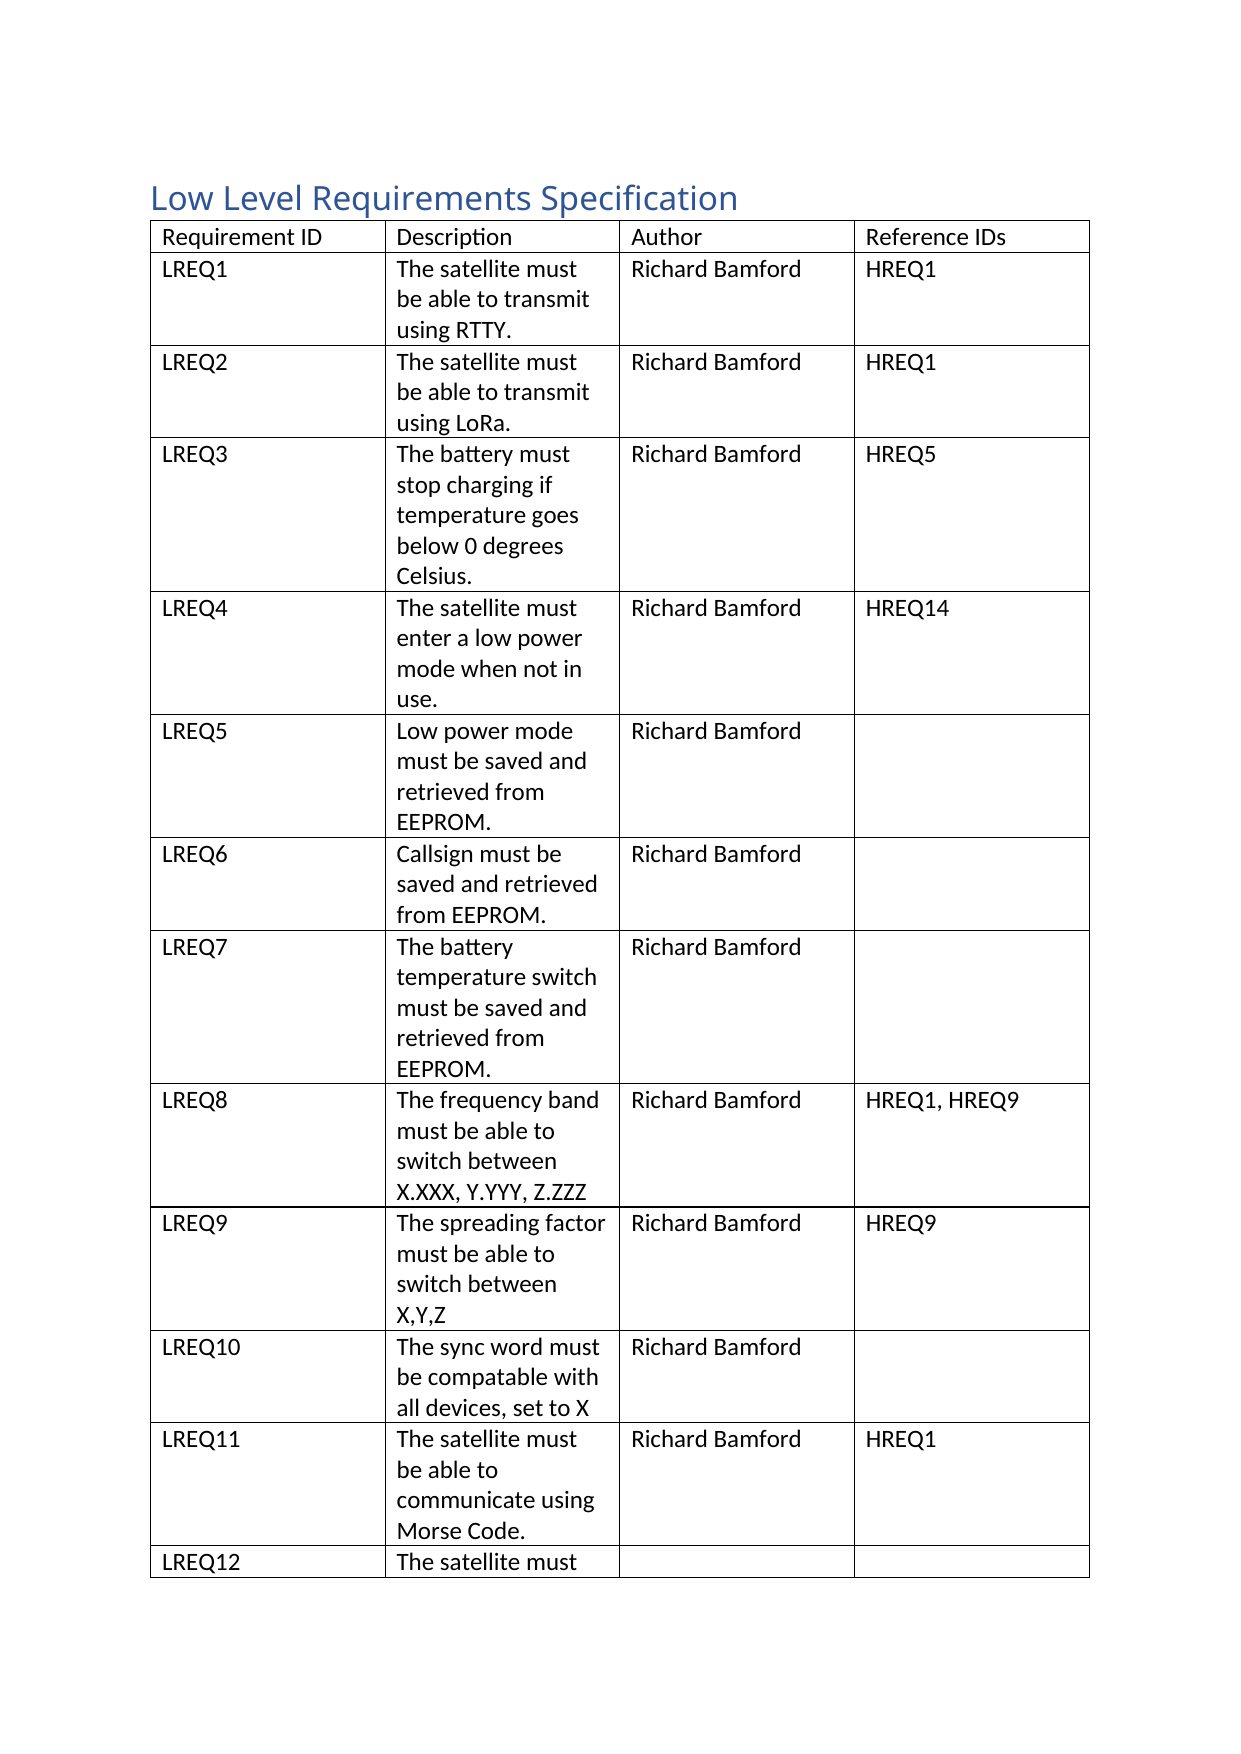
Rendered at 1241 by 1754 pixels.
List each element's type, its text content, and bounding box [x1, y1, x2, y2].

table_cell Richard Bamford [620, 931, 854, 1083]
table_cell Richard Bamford [620, 438, 854, 591]
table_cell Richard Bamford [620, 1208, 854, 1329]
table_cell The satellite must enter a low power mode when not in use. [386, 592, 619, 714]
table_cell The frequency band must be able to switch between X.XXX, Y.YYY, Z.ZZZ [386, 1084, 619, 1206]
table_cell LREQ10 [151, 1331, 385, 1422]
table_cell HREQ1 [855, 346, 1089, 437]
table_cell [855, 1546, 1089, 1577]
table_cell LREQ8 [151, 1084, 385, 1206]
table_header Requirement ID [151, 221, 385, 252]
table_cell LREQ12 [151, 1546, 385, 1577]
table_cell HREQ14 [855, 592, 1089, 714]
table_cell The sync word must be compatable with all devices, set to X [386, 1331, 619, 1422]
table_cell LREQ1 [151, 253, 385, 344]
table_cell The battery must stop charging if temperature goes below 0 degrees Celsius. [386, 438, 619, 591]
table_cell LREQ6 [151, 838, 385, 930]
table_cell HREQ5 [855, 438, 1089, 591]
table_cell The satellite must be able to communicate using Morse Code. [386, 1423, 619, 1545]
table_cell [386, 1546, 619, 1577]
table_cell [855, 715, 1089, 837]
table_cell The satellite must be able to transmit using LoRa. [386, 346, 619, 437]
table_cell [855, 931, 1089, 1083]
table_cell LREQ9 [151, 1208, 385, 1329]
table_cell LREQ7 [151, 931, 385, 1083]
table_cell Richard Bamford [620, 253, 854, 344]
table_header Reference IDs [855, 221, 1089, 252]
table_cell HREQ1, HREQ9 [855, 1084, 1089, 1206]
table_cell LREQ5 [151, 715, 385, 837]
table_cell Richard Bamford [620, 838, 854, 930]
table_cell Richard Bamford [620, 715, 854, 837]
table_header Description [386, 221, 619, 252]
table_cell The spreading factor must be able to switch between X,Y,Z [386, 1208, 619, 1329]
table_cell The battery temperature switch must be saved and retrieved from EEPROM. [386, 931, 619, 1083]
table_cell Low power mode must be saved and retrieved from EEPROM. [386, 715, 619, 837]
table_cell The satellite must be able to transmit using RTTY. [386, 253, 619, 344]
table_cell LREQ2 [151, 346, 385, 437]
table_cell Richard Bamford [620, 1084, 854, 1206]
subtitle Low Level Requirements Specification [150, 175, 1090, 220]
table_cell [855, 838, 1089, 930]
table_cell Richard Bamford [620, 346, 854, 437]
table_cell HREQ9 [855, 1208, 1089, 1329]
table_cell HREQ1 [855, 1423, 1089, 1545]
table_cell LREQ3 [151, 438, 385, 591]
table_cell HREQ1 [855, 253, 1089, 344]
table_cell [855, 1331, 1089, 1422]
table_cell Richard Bamford [620, 1331, 854, 1422]
table_cell [620, 1546, 854, 1577]
table_cell Richard Bamford [620, 592, 854, 714]
table_cell Callsign must be saved and retrieved from EEPROM. [386, 838, 619, 930]
table_cell LREQ4 [151, 592, 385, 714]
table_cell Richard Bamford [620, 1423, 854, 1545]
table_cell LREQ11 [151, 1423, 385, 1545]
table_header Author [620, 221, 854, 252]
